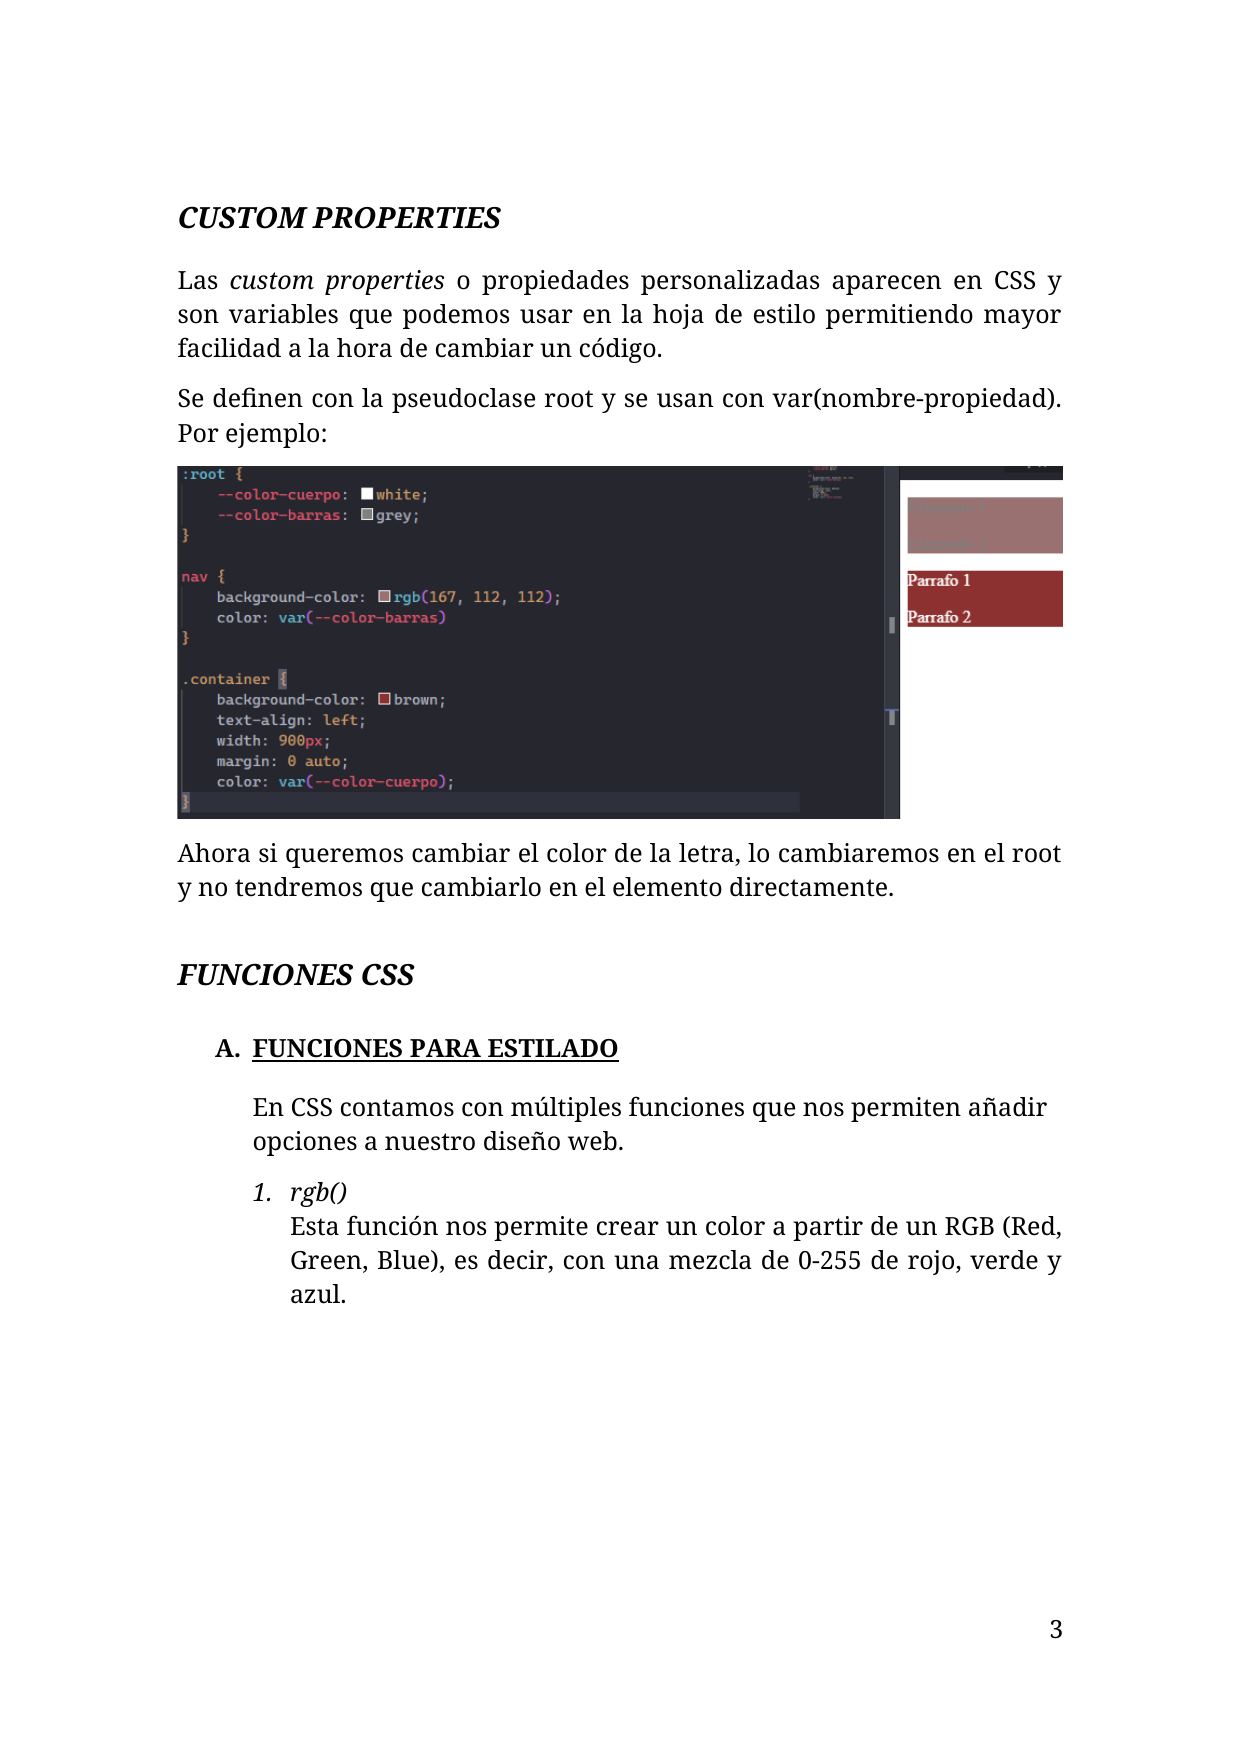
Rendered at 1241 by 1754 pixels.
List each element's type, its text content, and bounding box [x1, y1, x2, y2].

subtitle FUNCIONES CSS [177, 954, 1063, 993]
text Ahora si queremos cambiar el color de la letra, lo cambiaremos en el root y no tendremos que cambiarlo en el elemento directamente. [177, 836, 1063, 904]
subtitle FUNCIONES PARA ESTILADO [215, 1031, 1063, 1065]
text Las custom properties o propiedades personalizadas aparecen en CSS y son variables que podemos usar en la hoja de estilo permitiendo mayor facilidad a la hora de cambiar un código. [177, 262, 1063, 364]
text Se definen con la pseudoclase root y se usan con var(nombre-propiedad). Por ejemplo: [177, 381, 1063, 449]
subtitle CUSTOM PROPERTIES [177, 198, 1063, 237]
list rgb() [252, 1175, 1063, 1209]
text Esta función nos permite crear un color a partir de un RGB (Red, Green, Blue), es decir, con una mezcla de 0-255 de rojo, verde y azul. [290, 1209, 1063, 1311]
text En CSS contamos con múltiples funciones que nos permiten añadir opciones a nuestro diseño web. [252, 1090, 1063, 1158]
picture [177, 466, 1063, 819]
